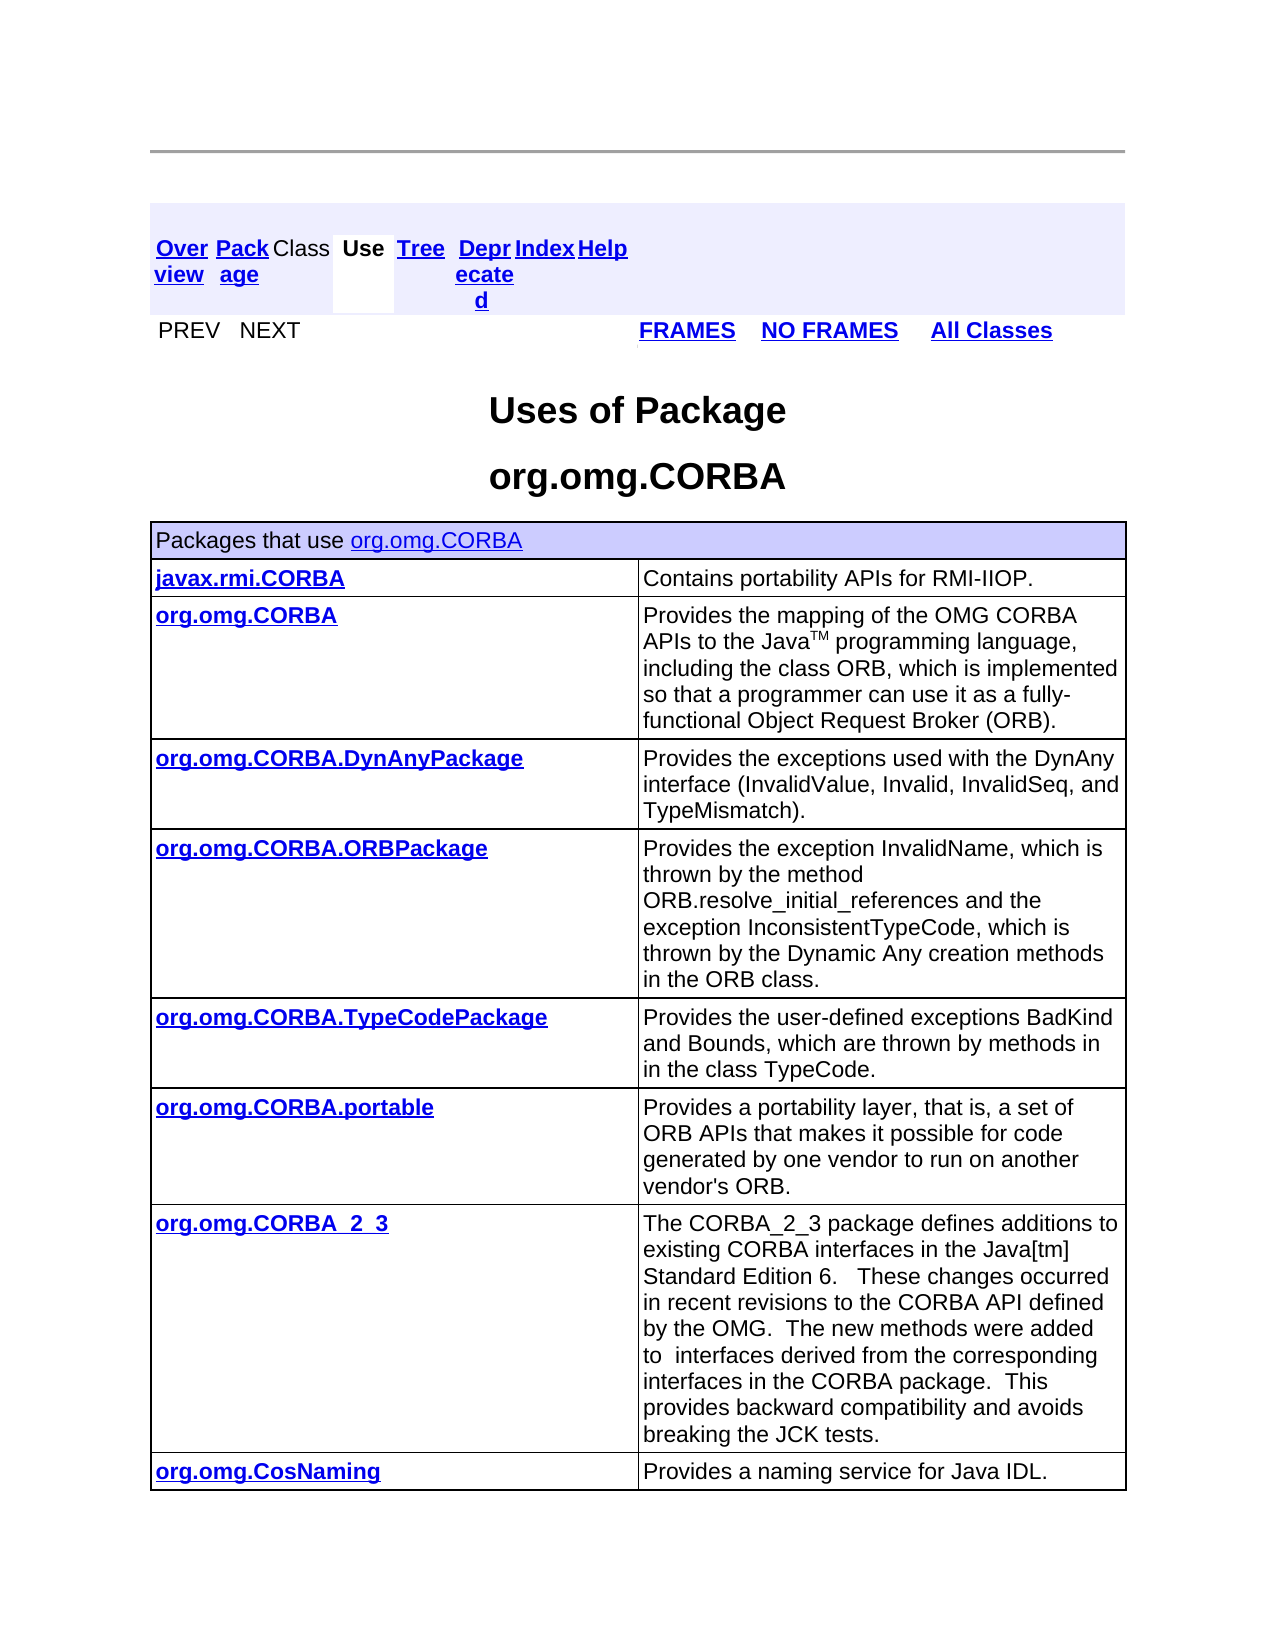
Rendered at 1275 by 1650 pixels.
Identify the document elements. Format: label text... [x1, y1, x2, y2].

text org.omg.CORBA [150, 454, 1125, 497]
table_cell The CORBA_2_3 package defines additions to existing CORBA interfaces in the Java[tm] Standard Edition 6. These changes occurred in recent revisions to the CORBA API defined by the OMG. The new methods were added to interfaces derived from the corresponding interfaces in the CORBA package. This provides backward compatibility and avoids breaking the JCK tests. [639, 1205, 1125, 1452]
table_header [150, 203, 1125, 315]
table_cell FRAMES NO FRAMES All Classes [638, 315, 1125, 345]
table_cell org.omg.CORBA.DynAnyPackage [152, 740, 638, 828]
table_cell org.omg.CORBA [152, 597, 638, 738]
table_cell org.omg.CORBA.ORBPackage [152, 830, 638, 997]
table_cell Provides a portability layer, that is, a set of ORB APIs that makes it possible for code generated by one vendor to run on another vendor's ORB. [639, 1089, 1125, 1204]
table_cell Provides the exceptions used with the DynAny interface (InvalidValue, Invalid, InvalidSeq, and TypeMismatch). [639, 740, 1125, 828]
table_cell Provides a naming service for Java IDL. [639, 1453, 1125, 1489]
table_cell javax.rmi.CORBA [152, 560, 638, 596]
table_cell org.omg.CORBA_2_3 [152, 1205, 638, 1452]
table_cell Provides the user-defined exceptions BadKind and Bounds, which are thrown by methods in in the class TypeCode. [639, 999, 1125, 1087]
table_header Packages that use org.omg.CORBA [152, 523, 1125, 558]
table_cell PREV NEXT [150, 315, 637, 345]
table_cell Provides the mapping of the OMG CORBA APIs to the JavaTM programming language, including the class ORB, which is implemented so that a programmer can use it as a fully-functional Object Request Broker (ORB). [639, 597, 1125, 738]
table_cell org.omg.CosNaming [152, 1453, 638, 1489]
table_cell org.omg.CORBA.TypeCodePackage [152, 999, 638, 1087]
table_cell org.omg.CORBA.portable [152, 1089, 638, 1204]
table_cell Provides the exception InvalidName, which is thrown by the method ORB.resolve_initial_references and the exception InconsistentTypeCode, which is thrown by the Dynamic Any creation methods in the ORB class. [639, 830, 1125, 997]
text Uses of Package [150, 388, 1125, 431]
table_cell Contains portability APIs for RMI-IIOP. [639, 560, 1125, 596]
